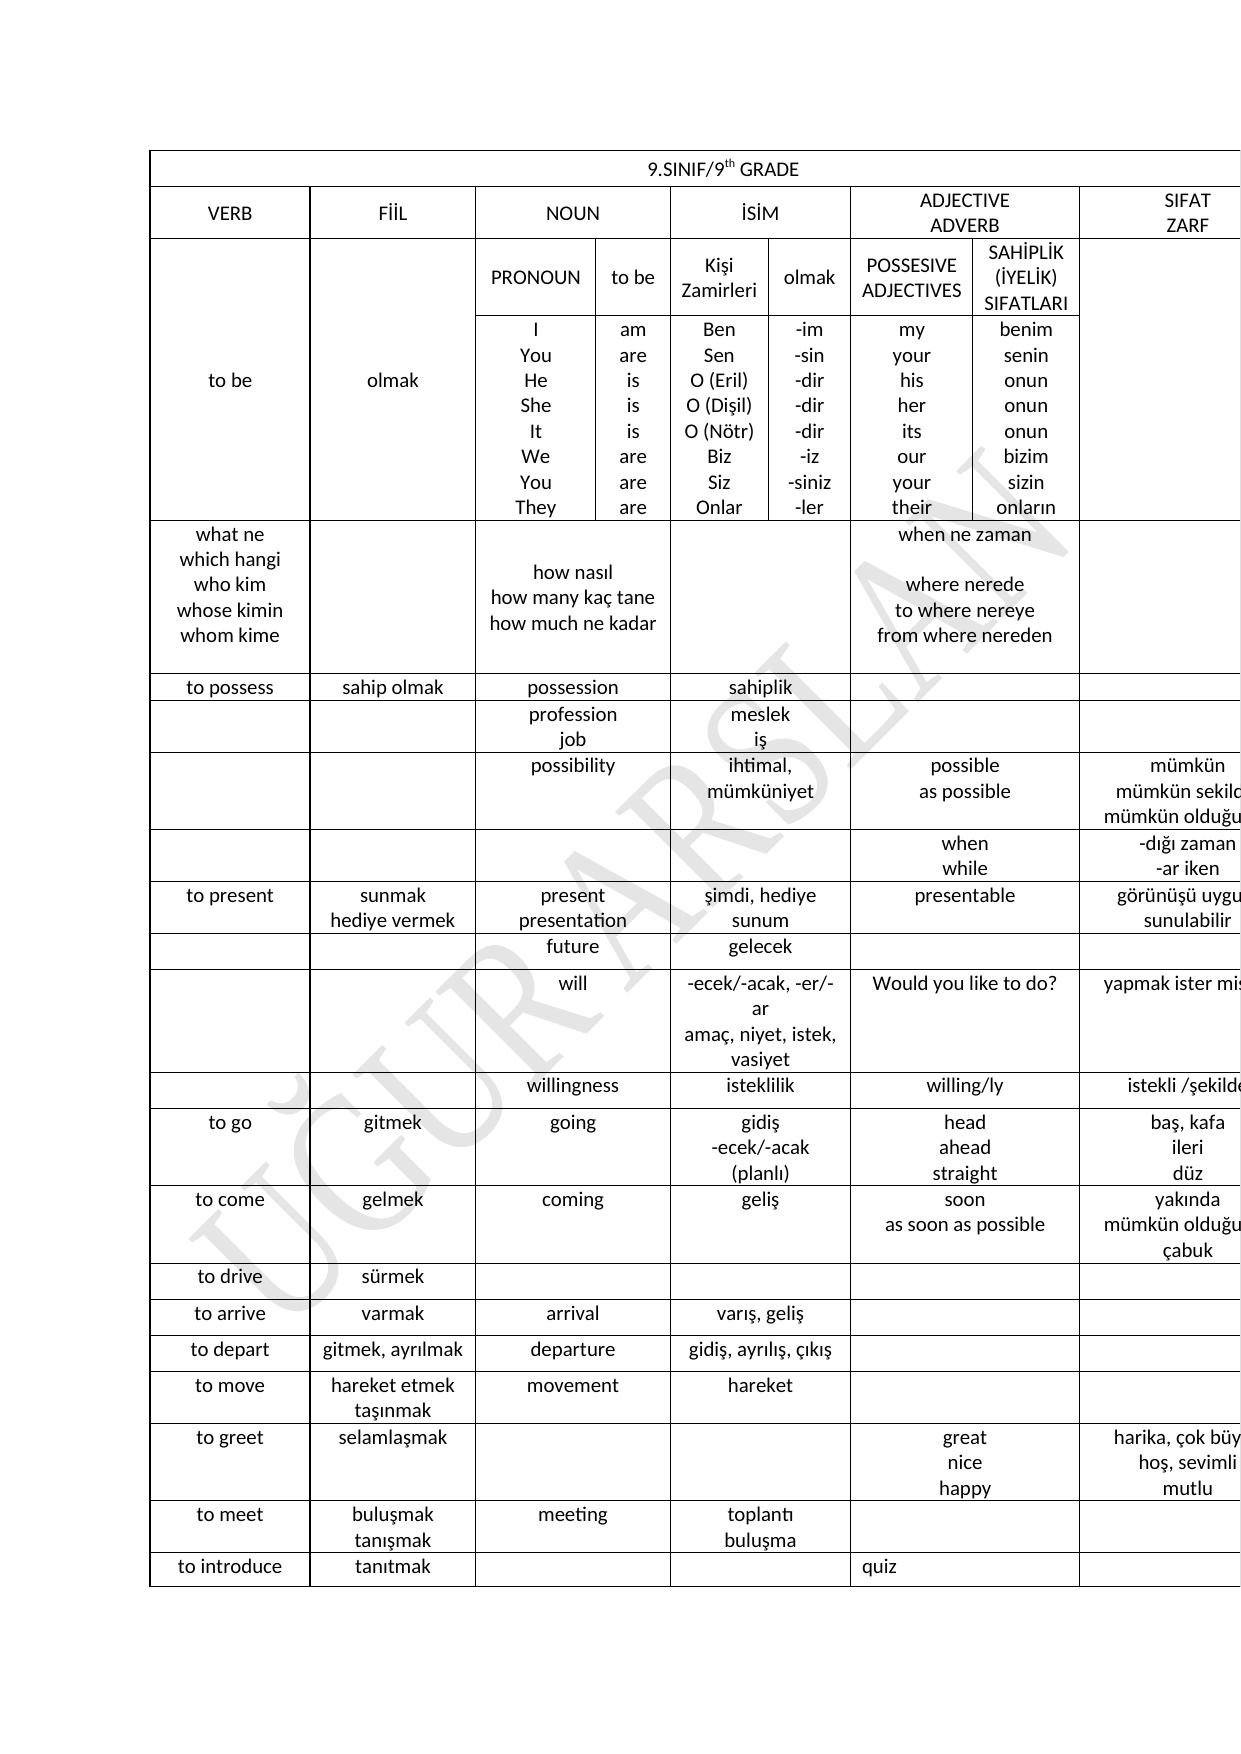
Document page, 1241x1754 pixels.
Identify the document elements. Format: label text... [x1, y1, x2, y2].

table_cell sürmek [311, 1264, 475, 1299]
table_cell gitmek, ayrılmak [311, 1336, 475, 1371]
table_cell toplantı buluşma [671, 1501, 850, 1552]
table_cell [851, 934, 1079, 969]
table_cell will [476, 970, 670, 1072]
table_cell gelecek [671, 934, 850, 969]
table_cell harika, çok büyük hoş, sevimli mutlu [1080, 1424, 1240, 1500]
table_cell POSSESIVE ADJECTIVES [851, 239, 972, 315]
table_cell PRONOUN [476, 239, 595, 315]
table_cell am are is is is are are are [596, 316, 670, 520]
table_cell gelmek [311, 1186, 475, 1262]
table_cell Ben Sen O (Eril) O (Dişil) O (Nötr) Biz Siz Onlar [671, 316, 768, 520]
table_cell [151, 830, 309, 881]
table_cell [1080, 1336, 1240, 1371]
table_cell movement [476, 1372, 670, 1423]
table_cell [311, 521, 475, 673]
table_cell going [476, 1109, 670, 1185]
table_cell hareket etmek taşınmak [311, 1372, 475, 1423]
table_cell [311, 1553, 475, 1586]
table_cell head ahead straight [851, 1109, 1079, 1185]
table_cell [476, 830, 670, 881]
table_cell [851, 1264, 1079, 1299]
table_cell [1080, 701, 1240, 752]
table_cell -ecek/-acak, -er/-ar amaç, niyet, istek, vasiyet [671, 970, 850, 1072]
table_cell [1080, 1501, 1240, 1552]
table_cell [851, 1300, 1079, 1335]
table_cell meeting [476, 1501, 670, 1552]
table_cell coming [476, 1186, 670, 1262]
table_cell baş, kafa ileri düz [1080, 1109, 1240, 1185]
table_cell meslek iş [671, 701, 850, 752]
table_cell varış, geliş [671, 1300, 850, 1335]
table_cell ADJECTIVE ADVERB [851, 187, 1079, 238]
table_cell to be [596, 239, 670, 315]
table_cell [851, 1336, 1079, 1371]
table_cell [671, 1424, 850, 1500]
table_cell to arrive [151, 1300, 309, 1335]
table_cell [311, 1073, 475, 1108]
table_cell Would you like to do? [851, 970, 1079, 1072]
table_cell great nice happy [851, 1424, 1079, 1500]
table_cell -im -sin -dir -dir -dir -iz -siniz -ler [769, 316, 850, 520]
table_cell [476, 1424, 670, 1500]
table_cell sunmak hediye vermek [311, 882, 475, 933]
table_cell I You He She It We You They [476, 316, 595, 520]
table_cell ihtimal, mümküniyet [671, 753, 850, 829]
table_cell şimdi, hediye sunum [671, 882, 850, 933]
table_cell olmak [311, 239, 475, 520]
table_cell buluşmak tanışmak [311, 1501, 475, 1552]
table_cell to drive [151, 1264, 309, 1299]
table_cell [851, 1372, 1079, 1423]
table_cell [851, 701, 1079, 752]
table_cell [151, 753, 309, 829]
table_cell [1080, 521, 1240, 673]
table_cell [311, 701, 475, 752]
table_cell [671, 1264, 850, 1299]
table_cell [151, 1073, 309, 1108]
table_cell possible as possible [851, 753, 1079, 829]
table_cell sahiplik [671, 674, 850, 700]
table_cell [1080, 239, 1240, 520]
table_cell [671, 1553, 850, 1586]
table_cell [151, 1553, 309, 1586]
table_cell [151, 970, 309, 1072]
table_cell görünüşü uygun, sunulabilir [1080, 882, 1240, 933]
table_cell [1080, 1300, 1240, 1335]
table_cell to possess [151, 674, 309, 700]
table_cell [311, 830, 475, 881]
table_cell mümkün mümkün sekilde, mümkün olduğunca [1080, 753, 1240, 829]
table_cell my your his her its our your their [851, 316, 972, 520]
table_cell [151, 934, 309, 969]
table_cell geliş [671, 1186, 850, 1262]
table_cell quiz quiet quick [851, 1553, 1079, 1586]
table_cell willingness [476, 1073, 670, 1108]
table_cell [1080, 674, 1240, 700]
table_cell to present [151, 882, 309, 933]
table_cell VERB [151, 187, 309, 238]
table_cell how nasıl how many kaç tane how much ne kadar [476, 521, 670, 673]
table_cell [1080, 934, 1240, 969]
table_cell FİİL [311, 187, 475, 238]
table_cell when ne zaman where nerede to where nereye from where nereden [851, 521, 1079, 673]
table_cell SAHİPLİK (İYELİK) SIFATLARI [973, 239, 1079, 315]
table_cell isteklilik [671, 1073, 850, 1108]
table_cell when while [851, 830, 1079, 881]
table_cell gitmek [311, 1109, 475, 1185]
table_cell sahip olmak [311, 674, 475, 700]
table_cell [1080, 1553, 1240, 1586]
table_cell willing/ly [851, 1073, 1079, 1108]
table_cell İSİM [671, 187, 850, 238]
table_cell Kişi Zamirleri [671, 239, 768, 315]
table_cell present presentation [476, 882, 670, 933]
table_cell -dığı zaman -ar iken [1080, 830, 1240, 881]
table_cell to come [151, 1186, 309, 1262]
table_header 9.SINIF/9th GRADE [151, 151, 1240, 186]
table_cell gidiş, ayrılış, çıkış [671, 1336, 850, 1371]
table_cell hareket [671, 1372, 850, 1423]
table_cell to go [151, 1109, 309, 1185]
table_cell [671, 521, 850, 673]
table_cell [671, 830, 850, 881]
table_cell [311, 934, 475, 969]
table_cell istekli /şekilde [1080, 1073, 1240, 1108]
table_cell departure [476, 1336, 670, 1371]
table_cell varmak [311, 1300, 475, 1335]
table_cell [151, 701, 309, 752]
table_cell yakında mümkün olduğunca çabuk [1080, 1186, 1240, 1262]
table_cell to meet [151, 1501, 309, 1552]
table_cell to move [151, 1372, 309, 1423]
table_cell [311, 753, 475, 829]
table_cell future [476, 934, 670, 969]
table_cell yapmak ister misin? [1080, 970, 1240, 1072]
table_cell soon as soon as possible [851, 1186, 1079, 1262]
table_cell [476, 1553, 670, 1586]
table_cell possession [476, 674, 670, 700]
table_cell olmak [769, 239, 850, 315]
table_cell to greet [151, 1424, 309, 1500]
table_cell selamlaşmak [311, 1424, 475, 1500]
table_cell [311, 970, 475, 1072]
table_cell what ne which hangi who kim whose kimin whom kime [151, 521, 309, 673]
table_cell arrival [476, 1300, 670, 1335]
table_cell [1080, 1372, 1240, 1423]
table_cell possibility [476, 753, 670, 829]
table_cell [851, 1501, 1079, 1552]
table_cell to be [151, 239, 309, 520]
table_cell NOUN [476, 187, 670, 238]
table_cell to depart [151, 1336, 309, 1371]
table_cell benim senin onun onun onun bizim sizin onların [973, 316, 1079, 520]
table_cell profession job [476, 701, 670, 752]
table_cell [476, 1264, 670, 1299]
table_cell [851, 674, 1079, 700]
table_cell [1080, 1264, 1240, 1299]
table_cell presentable [851, 882, 1079, 933]
table_cell gidiş -ecek/-acak (planlı) [671, 1109, 850, 1185]
table_cell SIFAT ZARF [1080, 187, 1240, 238]
